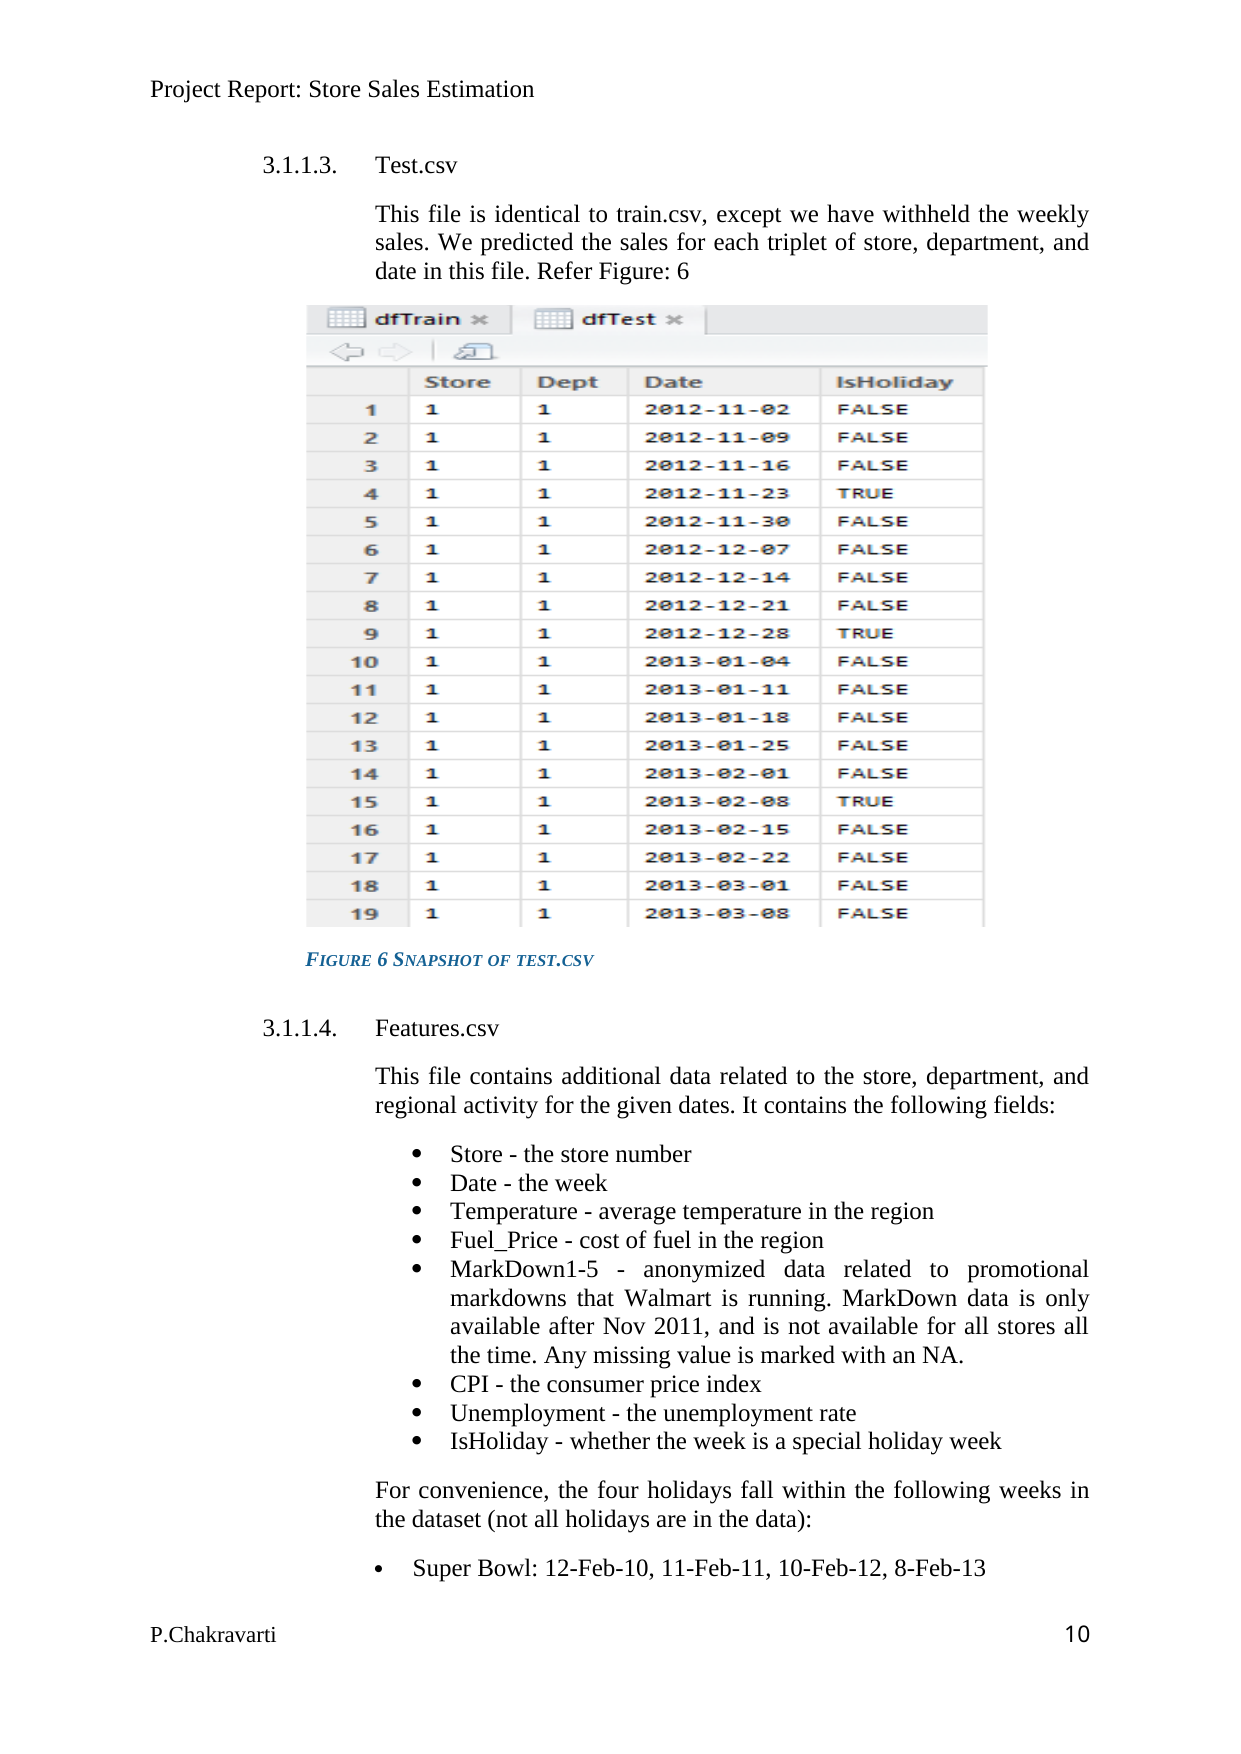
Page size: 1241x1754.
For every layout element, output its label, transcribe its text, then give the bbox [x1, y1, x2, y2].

list Date - the week [412, 1168, 1090, 1196]
list CPI - the consumer price index [412, 1369, 1090, 1398]
list Unemployment - the unemployment rate [412, 1398, 1090, 1426]
list Super Bowl: 12-Feb-10, 11-Feb-11, 10-Feb-12, 8-Feb-13 [375, 1553, 1090, 1581]
picture [306, 305, 988, 927]
text This file contains additional data related to the store, department, and regional activity for the given dates. It contains the following fields: [375, 1061, 1090, 1119]
list Temperature - average temperature in the region [412, 1196, 1090, 1225]
list MarkDown1-5 - anonymized data related to promotional markdowns that Walmart is running. MarkDown data is only available after Nov 2011, and is not available for all stores all the time. Any missing value is marked with an NA. [412, 1254, 1090, 1369]
list Store - the store number [412, 1139, 1090, 1168]
list Fuel_Price - cost of fuel in the region [412, 1225, 1090, 1254]
subtitle Features.csv [262, 1013, 1090, 1041]
text This file is identical to train.csv, except we have withheld the weekly sales. We predicted the sales for each triplet of store, department, and date in this file. Refer Figure: 6 [375, 199, 1090, 285]
subtitle Test.csv [262, 150, 1090, 179]
text For convenience, the four holidays fall within the following weeks in the dataset (not all holidays are in the data): [375, 1475, 1090, 1533]
list IsHoliday - whether the week is a special holiday week [412, 1426, 1090, 1455]
text Figure 6 Snapshot of test.csv [150, 947, 1090, 971]
